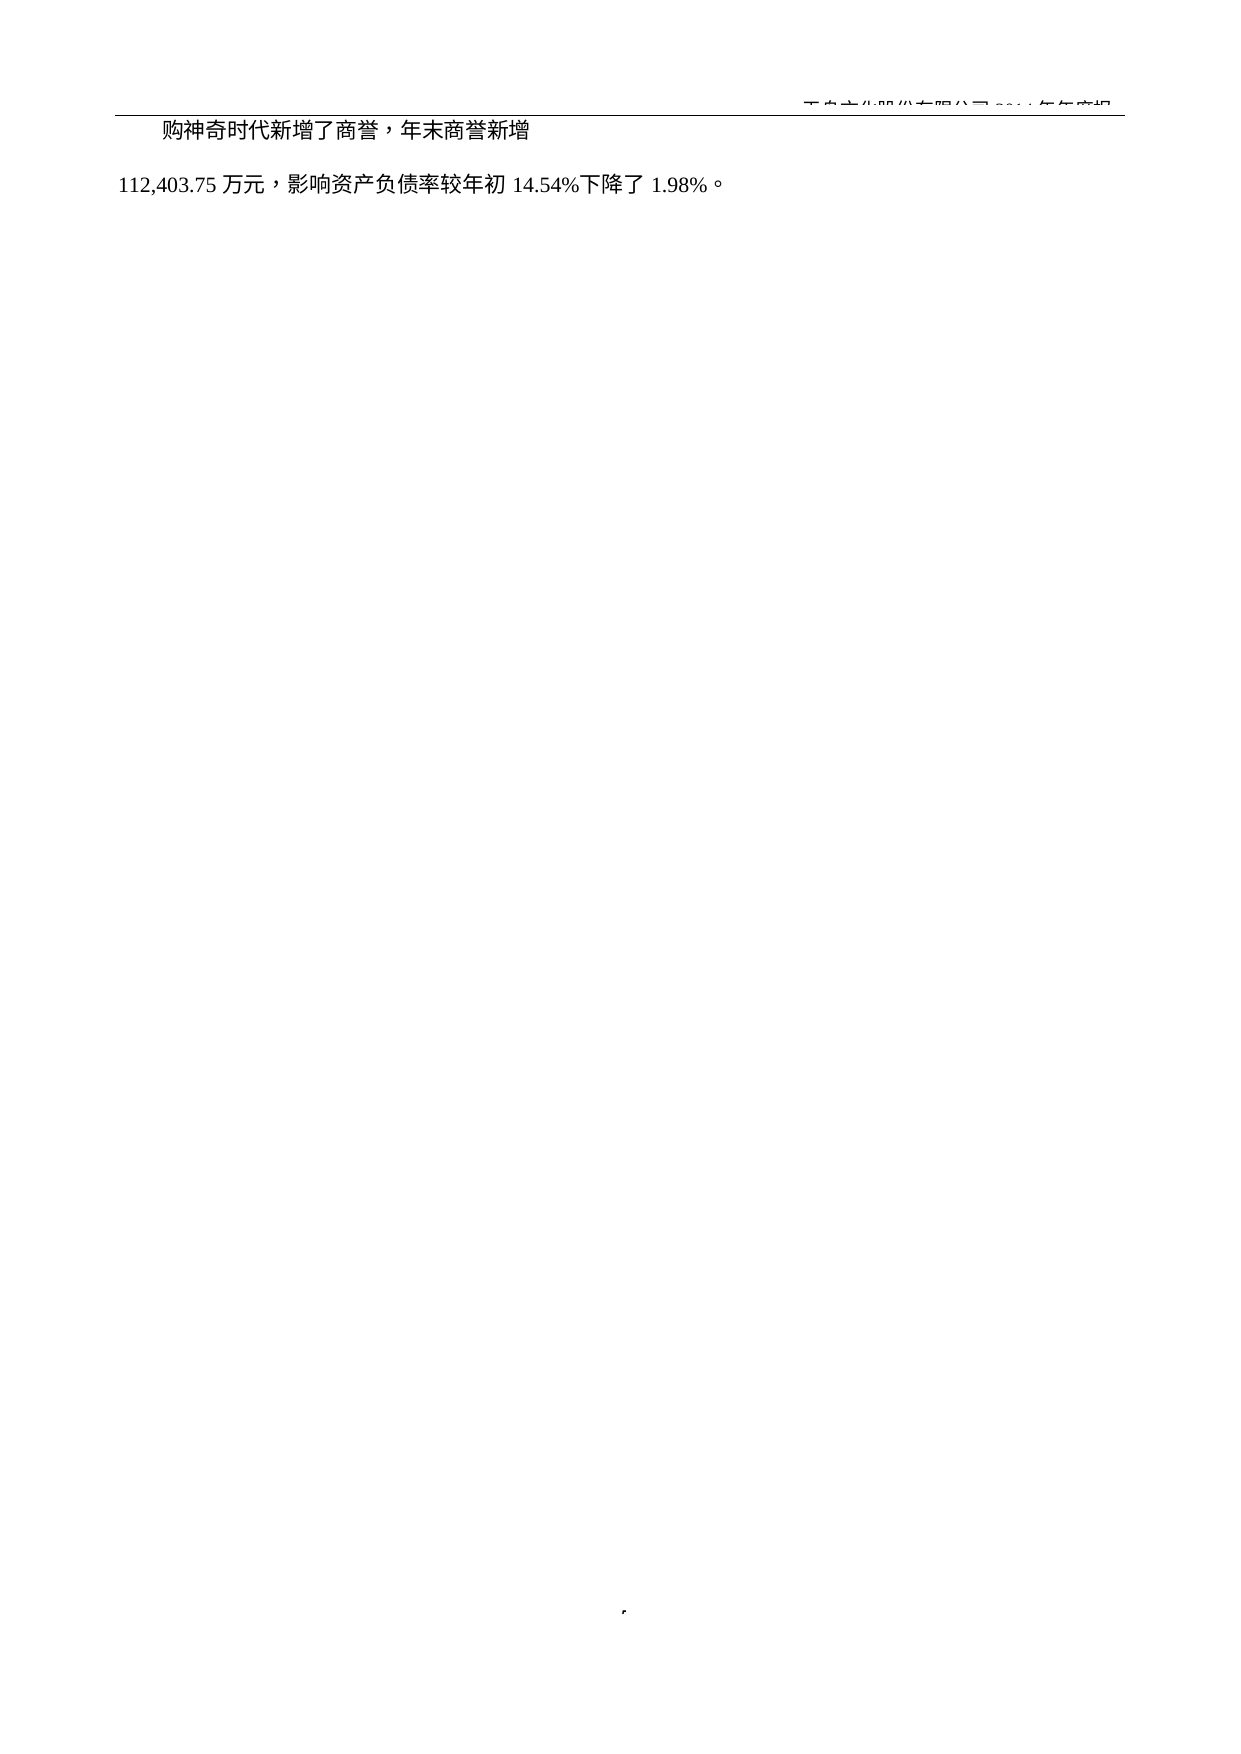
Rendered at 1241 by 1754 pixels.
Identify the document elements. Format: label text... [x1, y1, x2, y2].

text 112,403.75 万元，影响资产负债率较年初 14.54%下降了 1.98%。 [118, 169, 1138, 199]
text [162, 114, 1138, 144]
